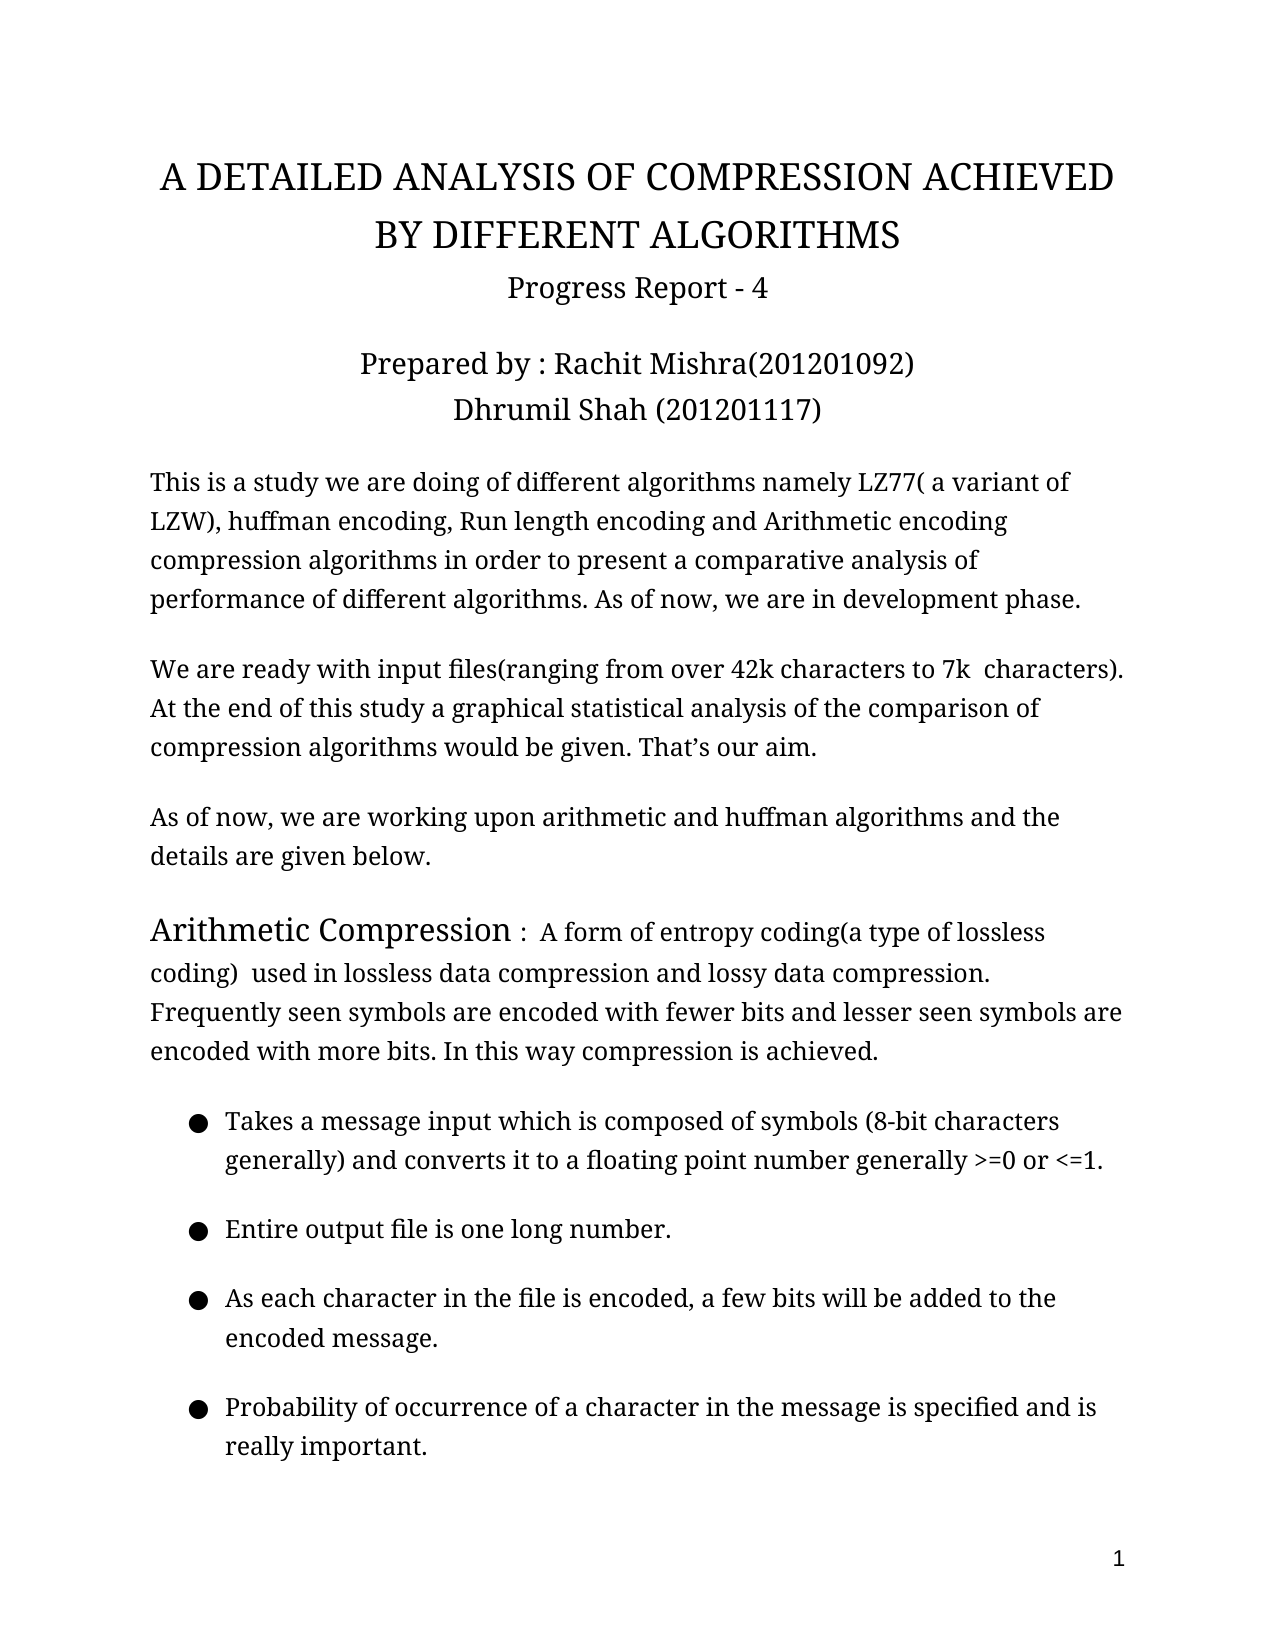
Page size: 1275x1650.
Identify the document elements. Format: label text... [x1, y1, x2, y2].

text Arithmetic Compression : A form of entropy coding(a type of lossless coding) used in lossless data compression and lossy data compression. Frequently seen symbols are encoded with fewer bits and lesser seen symbols are encoded with more bits. In this way compression is achieved. [150, 908, 1125, 1068]
text As of now, we are working upon arithmetic and huffman algorithms and the details are given below. [150, 799, 1125, 872]
text Prepared by : Rachit Mishra(201201092) [150, 343, 1125, 383]
text This is a study we are doing of different algorithms namely LZ77( a variant of LZW), huffman encoding, Run length encoding and Arithmetic encoding compression algorithms in order to present a comparative analysis of performance of different algorithms. As of now, we are in development phase. [150, 464, 1125, 616]
text Progress Report - 4 [150, 267, 1125, 307]
text A DETAILED ANALYSIS OF COMPRESSION ACHIEVED BY DIFFERENT ALGORITHMS [150, 150, 1125, 260]
list As each character in the file is encoded, a few bits will be added to the encoded message. [187, 1281, 1125, 1354]
text Dhrumil Shah (201201117) [150, 389, 1125, 428]
list Takes a message input which is composed of symbols (8-bit characters generally) and converts it to a floating point number generally >=0 or <=1. [187, 1103, 1125, 1176]
list Entire output file is one long number. [187, 1212, 1125, 1246]
list Probability of occurrence of a character in the message is specified and is really important. [187, 1389, 1125, 1463]
text We are ready with input files(ranging from over 42k characters to 7k characters). At the end of this study a graphical statistical analysis of the comparison of compression algorithms would be given. That’s our aim. [150, 651, 1125, 764]
